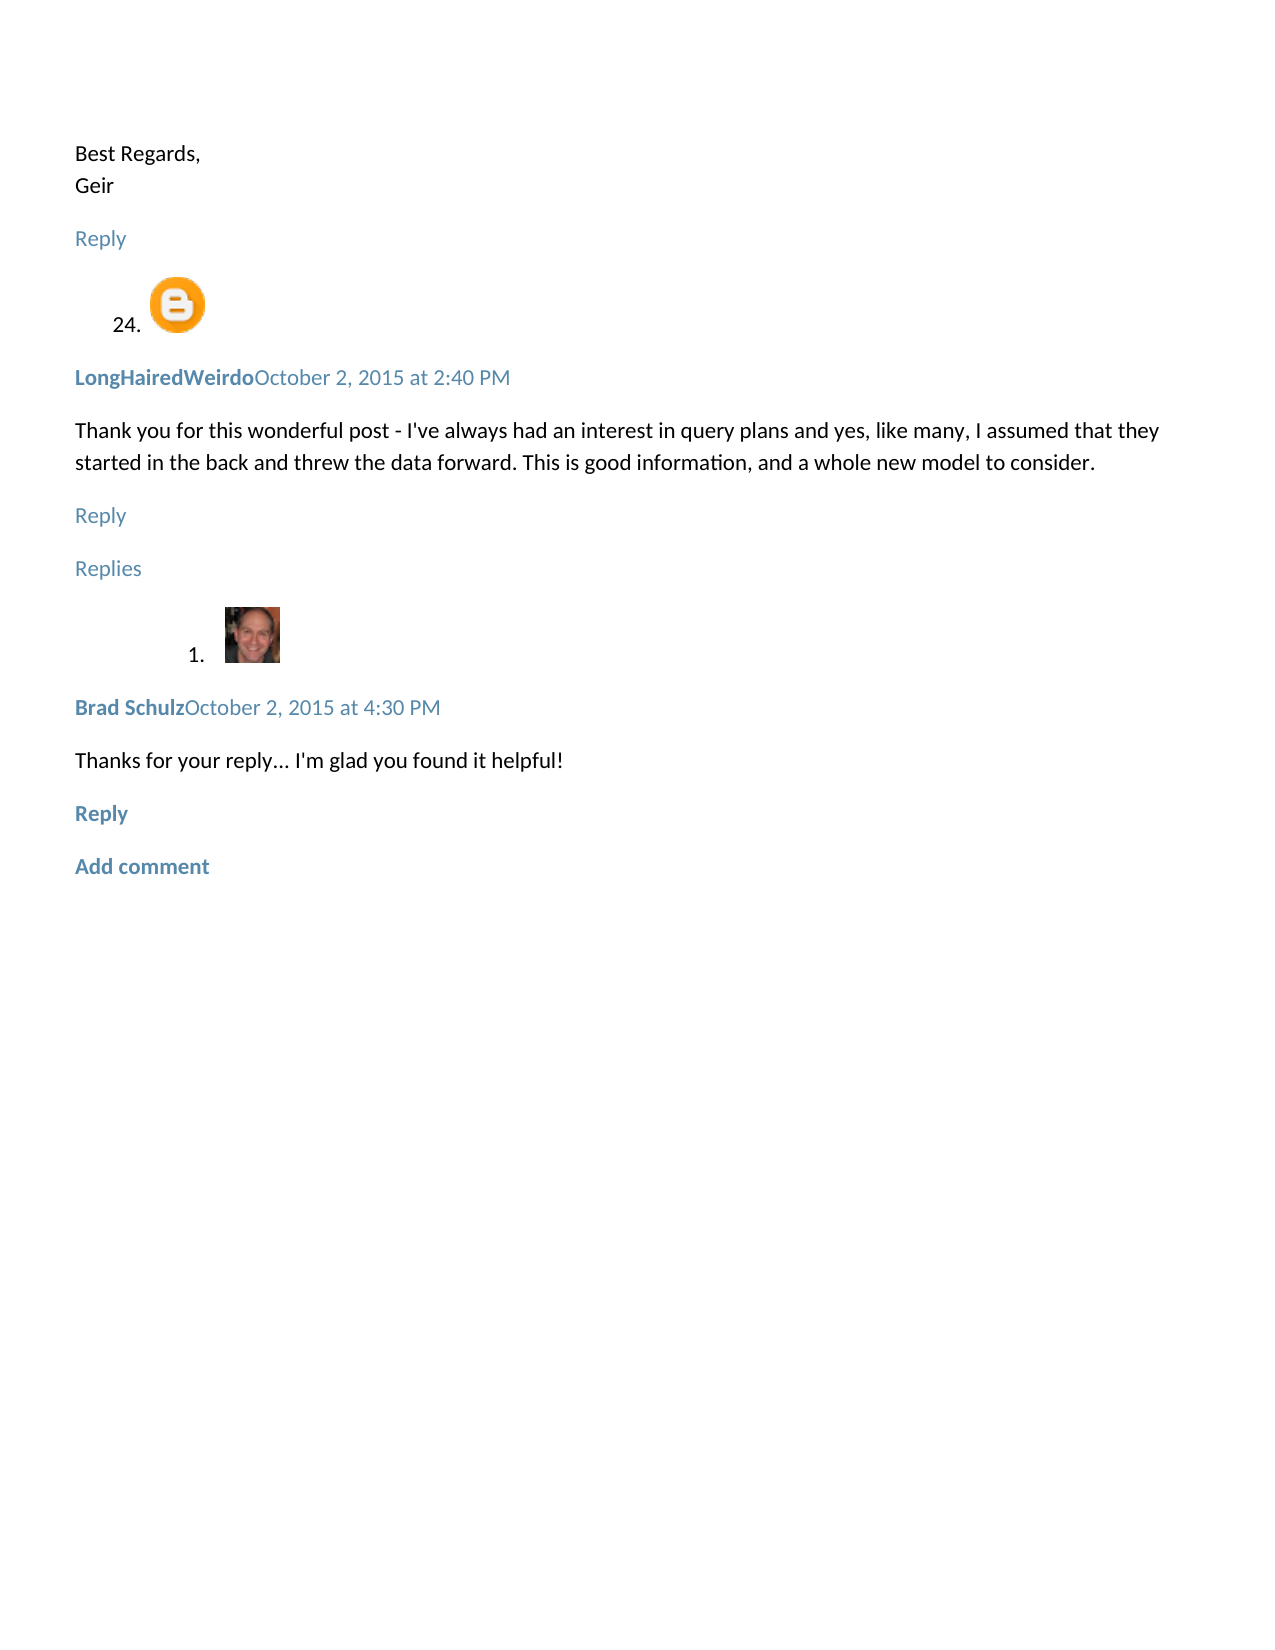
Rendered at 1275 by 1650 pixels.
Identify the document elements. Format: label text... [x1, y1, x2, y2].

text Replies [75, 554, 1200, 582]
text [75, 75, 1200, 199]
text ReplyDelete [75, 501, 1200, 529]
text Add comment [75, 852, 1200, 880]
text Reply [75, 799, 1200, 827]
text Brad SchulzOctober 2, 2015 at 4:30 PM [75, 693, 1200, 721]
text Thanks for your reply... I'm glad you found it helpful! [75, 746, 1200, 774]
text LongHairedWeirdoOctober 2, 2015 at 2:40 PM [75, 363, 1200, 391]
text Thank you for this wonderful post - I've always had an interest in query plans and yes, like many, I assumed that they started in the back and threw the data forward. This is good information, and a whole new model to consider. [75, 416, 1200, 476]
picture [225, 607, 280, 663]
text ReplyDelete [75, 224, 1200, 253]
picture [150, 277, 205, 333]
